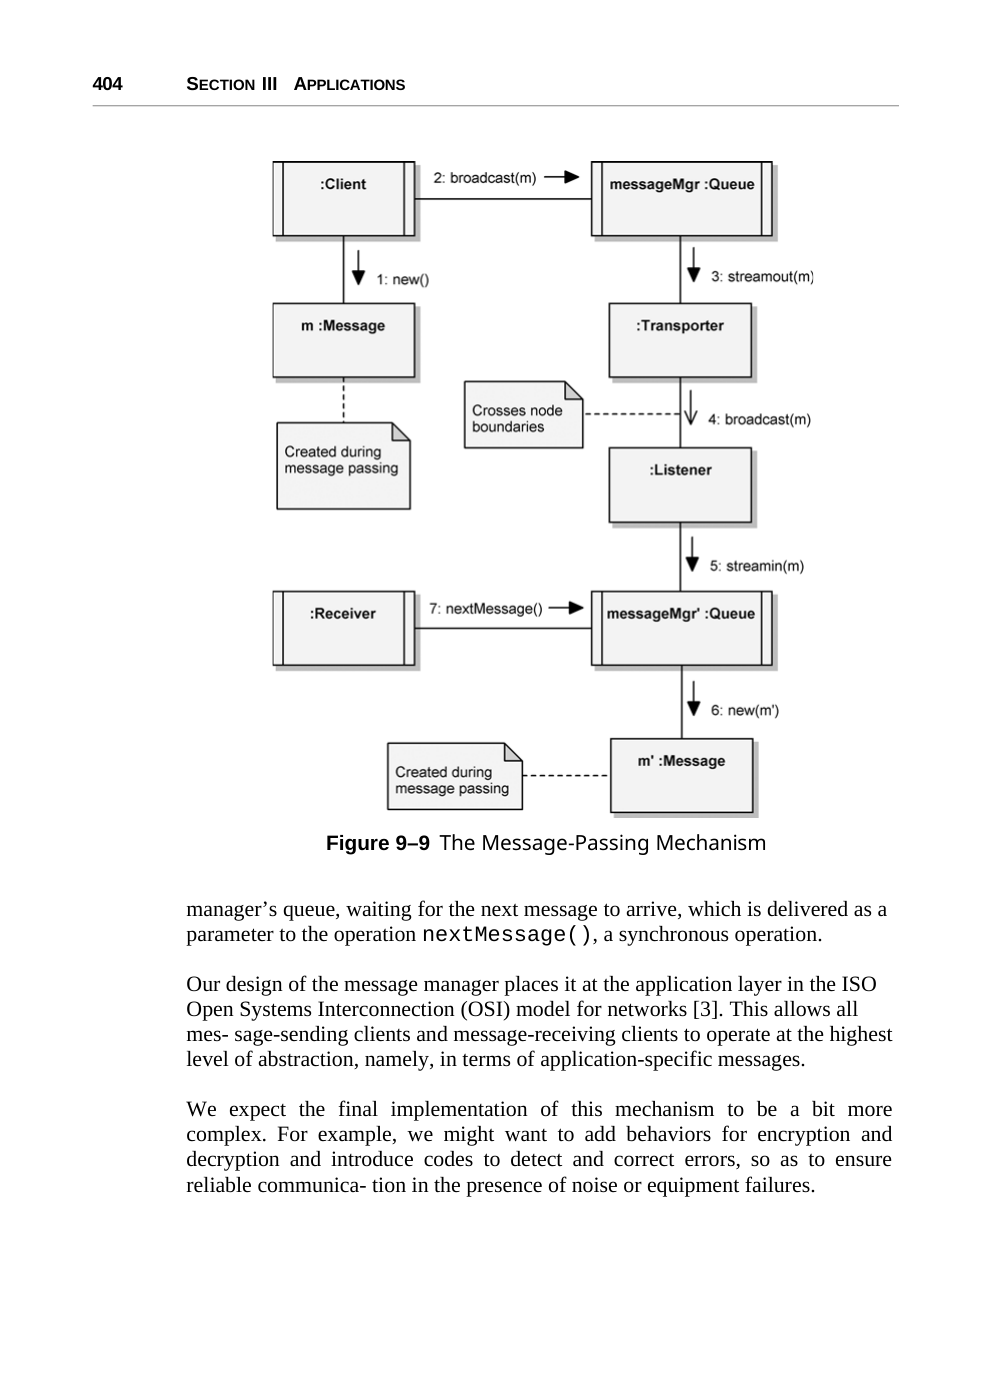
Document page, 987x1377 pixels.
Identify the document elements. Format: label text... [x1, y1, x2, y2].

text manager’s queue, waiting for the next message to arrive, which is delivered as a parameter to the operation nextMessage(), a synchronous operation. [186, 896, 898, 948]
text We expect the final implementation of this mechanism to be a bit more complex. For example, we might want to add behaviors for encryption and decryption and introduce codes to detect and correct errors, so as to ensure reliable communica- tion in the presence of noise or equipment failures. [186, 1096, 893, 1197]
picture [272, 161, 814, 818]
text Our design of the message manager places it at the application layer in the ISO Open Systems Interconnection (OSI) model for networks [3]. This allows all mes- sage-sending clients and message-receiving clients to operate at the highest level of abstraction, namely, in terms of application-specific messages. [186, 971, 900, 1072]
text Figure 9–9 The Message-Passing Mechanism [326, 828, 913, 857]
